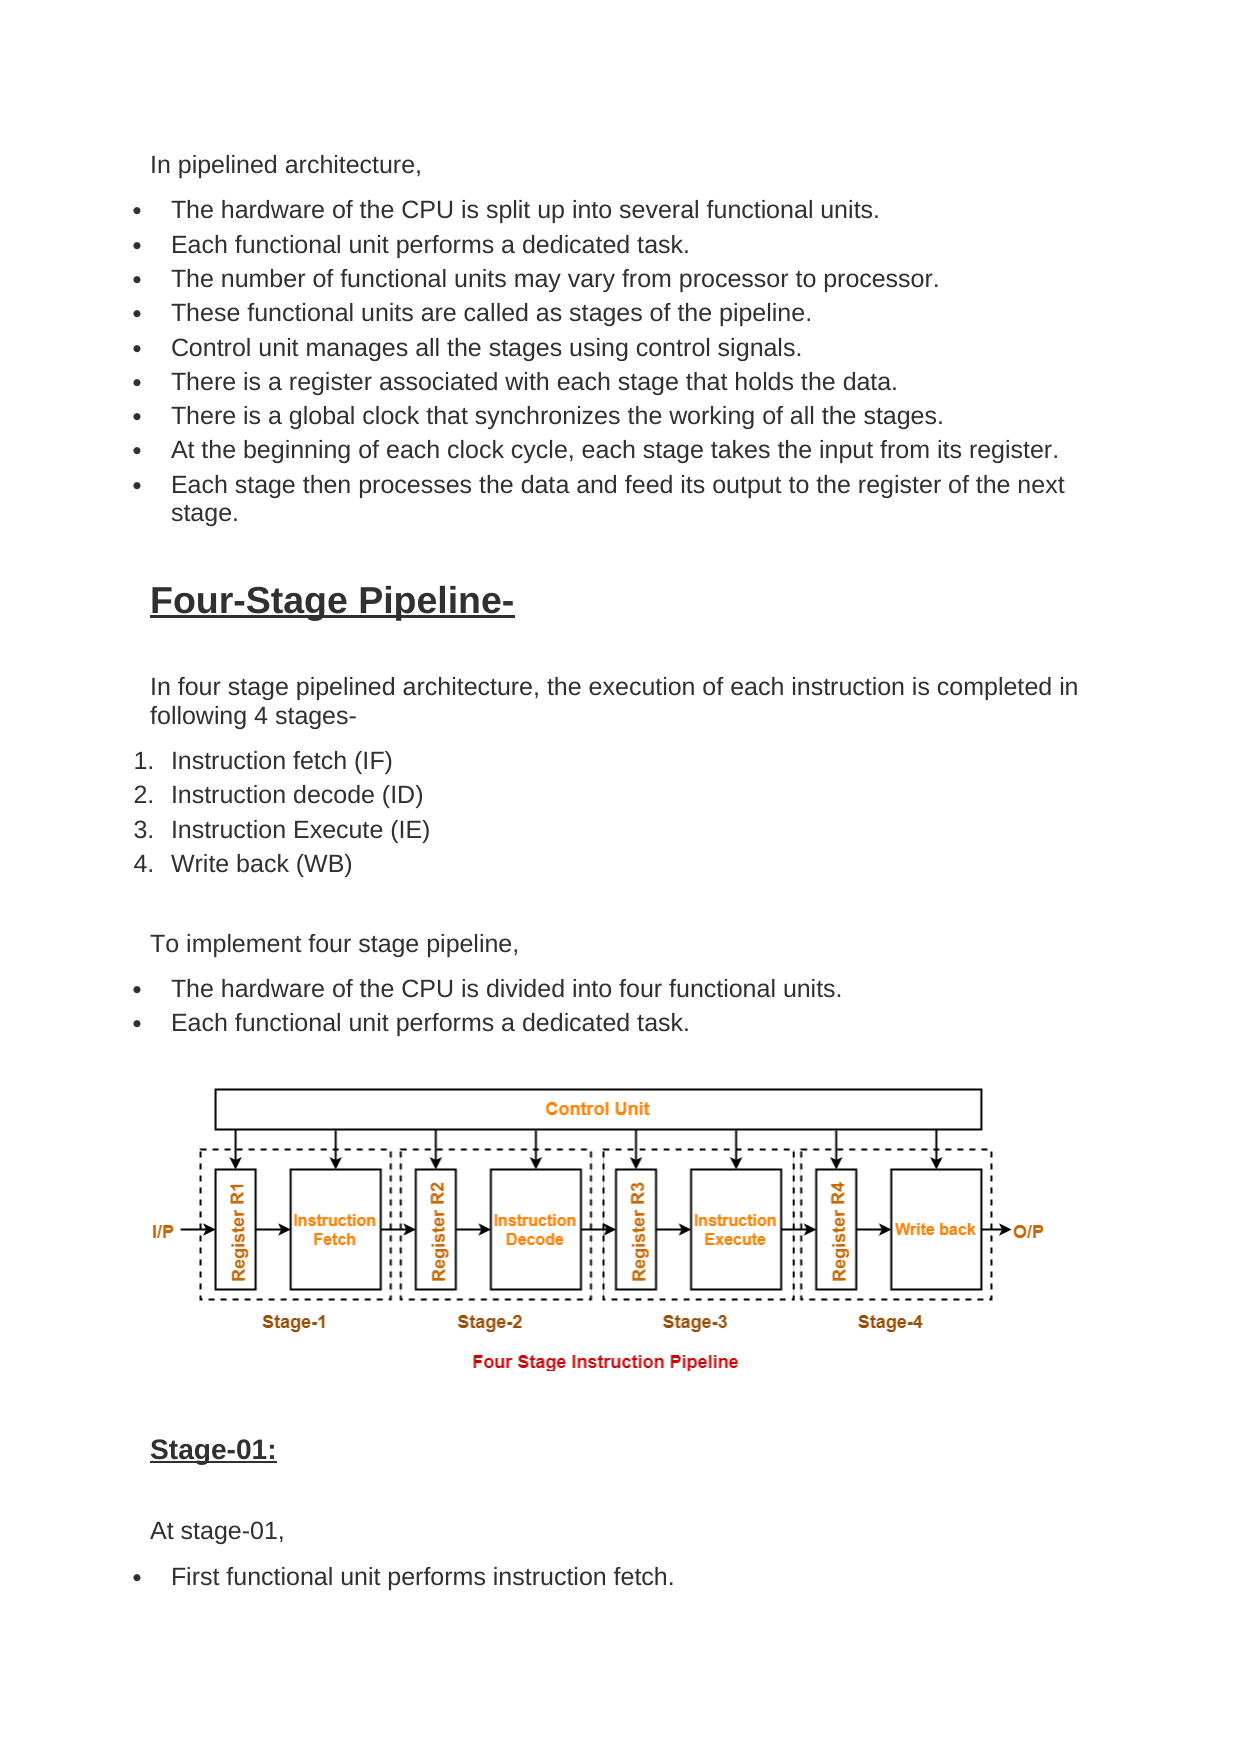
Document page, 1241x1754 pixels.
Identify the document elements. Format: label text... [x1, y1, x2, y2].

list Write back (WB) [133, 849, 1090, 878]
list The number of functional units may vary from processor to processor. [133, 264, 1090, 293]
text Four-Stage Pipeline- [150, 578, 1090, 621]
text In pipelined architecture, [150, 150, 1090, 179]
text To implement four stage pipeline, [150, 929, 1090, 957]
list Instruction Execute (IE) [133, 815, 1090, 843]
list Instruction decode (ID) [133, 781, 1090, 809]
list These functional units are called as stages of the pipeline. [133, 298, 1090, 327]
list There is a global clock that synchronizes the working of all the stages. [133, 401, 1090, 430]
list First functional unit performs instruction fetch. [133, 1562, 1090, 1590]
list Each functional unit performs a dedicated task. [133, 230, 1090, 258]
list At the beginning of each clock cycle, each stage takes the input from its register. [133, 435, 1090, 464]
list Control unit manages all the stages using control signals. [133, 332, 1090, 361]
list There is a register associated with each stage that holds the data. [133, 367, 1090, 396]
picture [150, 1088, 1062, 1371]
list Each functional unit performs a dedicated task. [133, 1008, 1090, 1037]
list Each stage then processes the data and feed its output to the register of the next stage. [133, 469, 1090, 527]
text At stage-01, [150, 1516, 1090, 1545]
text Stage-01: [150, 1433, 1090, 1465]
list Instruction fetch (IF) [133, 746, 1090, 775]
list The hardware of the CPU is split up into several functional units. [133, 195, 1090, 224]
list The hardware of the CPU is divided into four functional units. [133, 974, 1090, 1003]
text In four stage pipelined architecture, the execution of each instruction is completed in following 4 stages- [150, 672, 1090, 729]
